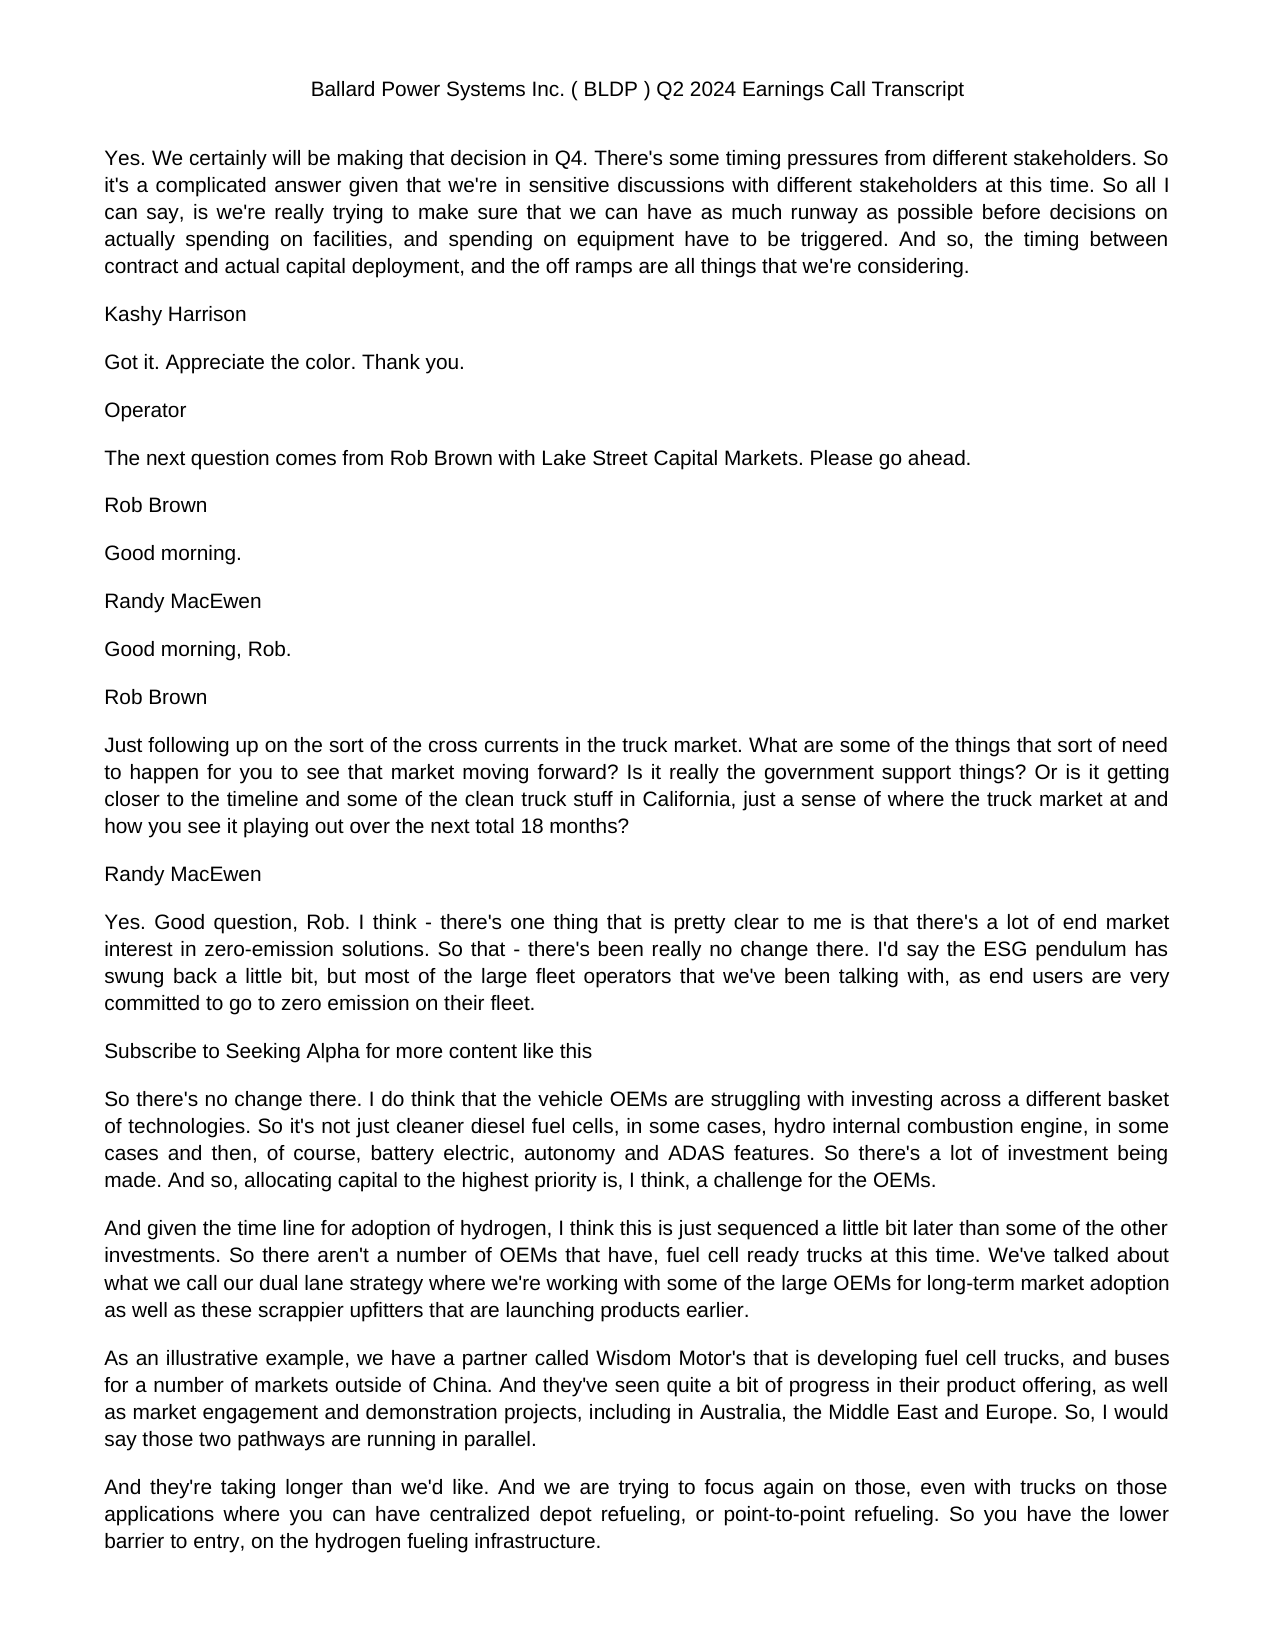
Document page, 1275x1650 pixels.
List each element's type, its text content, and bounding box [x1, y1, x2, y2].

text Good morning. [104, 538, 1171, 565]
text Yes. We certainly will be making that decision in Q4. There's some timing pressures from different stakeholders. So it's a complicated answer given that we're in sensitive discussions with different stakeholders at this time. So all I can say, is we're really trying to make sure that we can have as much runway as possible before decisions on actually spending on facilities, and spending on equipment have to be triggered. And so, the timing between contract and actual capital deployment, and the off ramps are all things that we're considering. [104, 142, 1171, 278]
text Randy MacEwen [104, 859, 1171, 886]
text Rob Brown [104, 490, 1171, 517]
text Just following up on the sort of the cross currents in the truck market. What are some of the things that sort of need to happen for you to see that market moving forward? Is it really the government support things? Or is it getting closer to the timeline and some of the clean truck stuff in California, just a sense of where the truck market at and how you see it playing out over the next total 18 months? [104, 730, 1171, 838]
text Good morning, Rob. [104, 634, 1171, 661]
text Subscribe to Seeking Alpha for more content like this [104, 1036, 1171, 1063]
text Randy MacEwen [104, 586, 1171, 613]
text And they're taking longer than we'd like. And we are trying to focus again on those, even with trucks on those applications where you can have centralized depot refueling, or point-to-point refueling. So you have the lower barrier to entry, on the hydrogen fueling infrastructure. [104, 1471, 1171, 1553]
text So there's no change there. I do think that the vehicle OEMs are struggling with investing across a different basket of technologies. So it's not just cleaner diesel fuel cells, in some cases, hydro internal combustion engine, in some cases and then, of course, battery electric, autonomy and ADAS features. So there's a lot of investment being made. And so, allocating capital to the highest priority is, I think, a challenge for the OEMs. [104, 1084, 1171, 1192]
text Yes. Good question, Rob. I think - there's one thing that is pretty clear to me is that there's a lot of end market interest in zero-emission solutions. So that - there's been really no change there. I'd say the ESG pendulum has swung back a little bit, but most of the large fleet operators that we've been talking with, as end users are very committed to go to zero emission on their fleet. [104, 907, 1171, 1015]
text Got it. Appreciate the color. Thank you. [104, 346, 1171, 373]
text The next question comes from Rob Brown with Lake Street Capital Markets. Please go ahead. [104, 442, 1171, 469]
text Operator [104, 394, 1171, 421]
text As an illustrative example, we have a partner called Wisdom Motor's that is developing fuel cell trucks, and buses for a number of markets outside of China. And they've seen quite a bit of progress in their product offering, as well as market engagement and demonstration projects, including in Australia, the Middle East and Europe. So, I would say those two pathways are running in parallel. [104, 1342, 1171, 1451]
text Rob Brown [104, 682, 1171, 709]
text Kashy Harrison [104, 298, 1171, 326]
text And given the time line for adoption of hydrogen, I think this is just sequenced a little bit later than some of the other investments. So there aren't a number of OEMs that have, fuel cell ready trucks at this time. We've talked about what we call our dual lane strategy where we're working with some of the large OEMs for long-term market adoption as well as these scrappier upfitters that are launching products earlier. [104, 1213, 1171, 1321]
